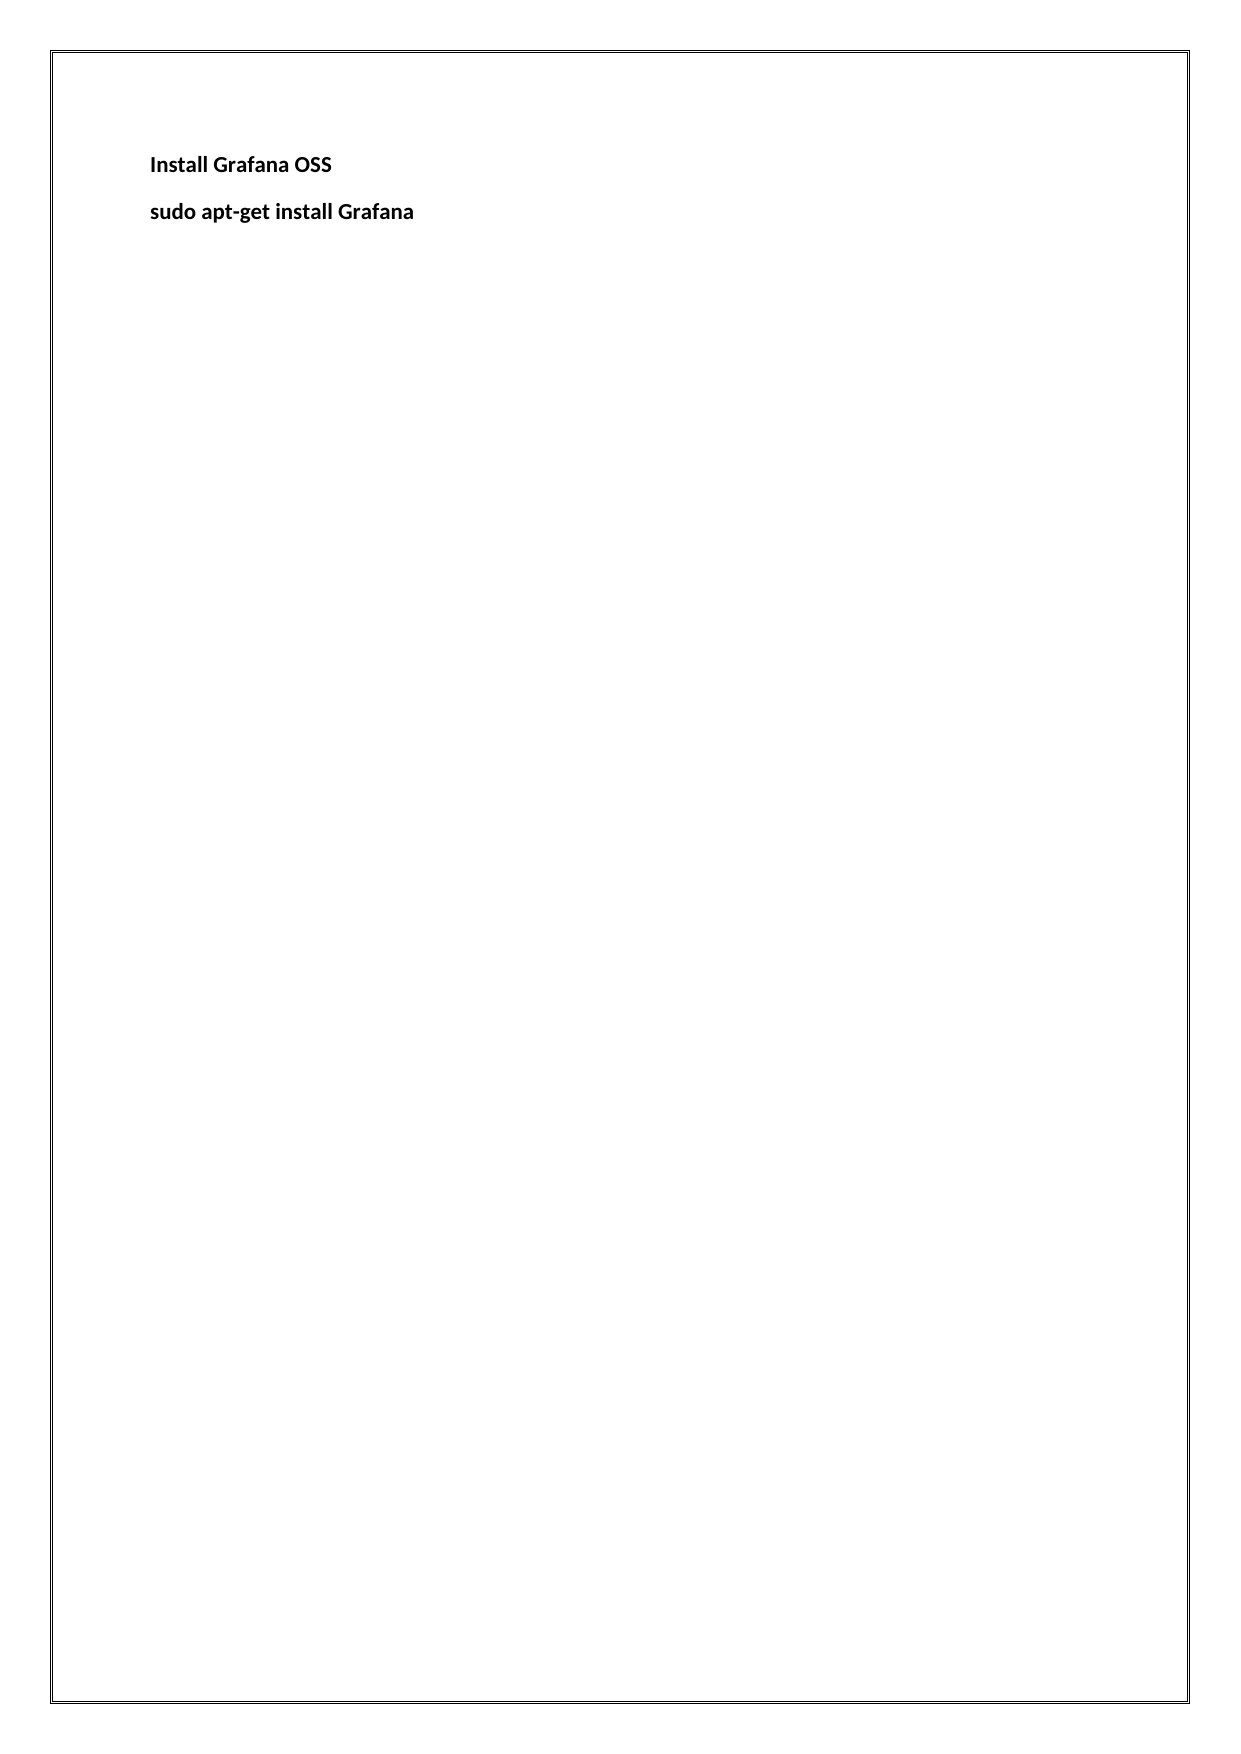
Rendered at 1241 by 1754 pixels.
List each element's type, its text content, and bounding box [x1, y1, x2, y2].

text sudo apt-get install Grafana [150, 197, 1090, 225]
text Install Grafana OSS [150, 150, 1090, 178]
